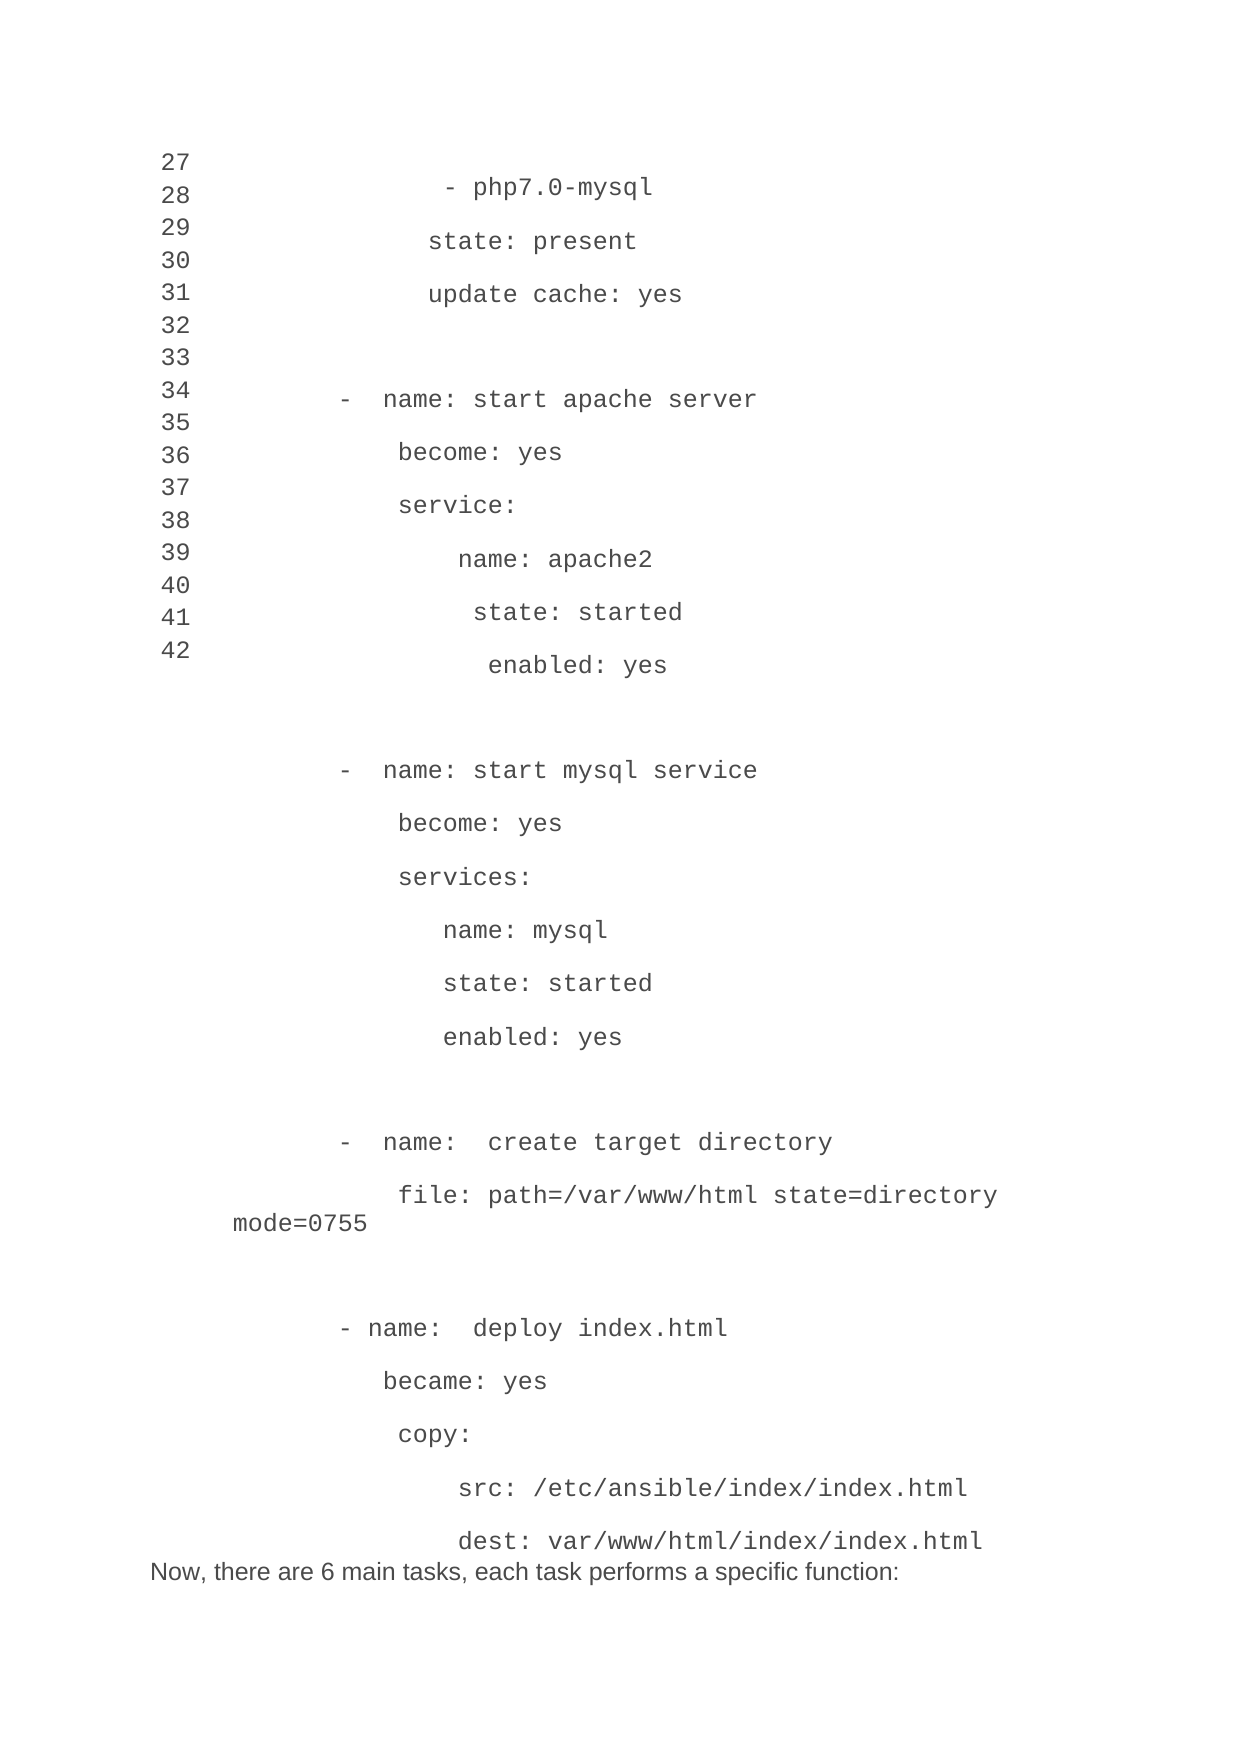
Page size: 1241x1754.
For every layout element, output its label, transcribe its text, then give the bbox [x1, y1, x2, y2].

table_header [150, 150, 222, 1557]
text Now, there are 6 main tasks, each task performs a specific function: [150, 1557, 1090, 1586]
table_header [222, 150, 1090, 1557]
